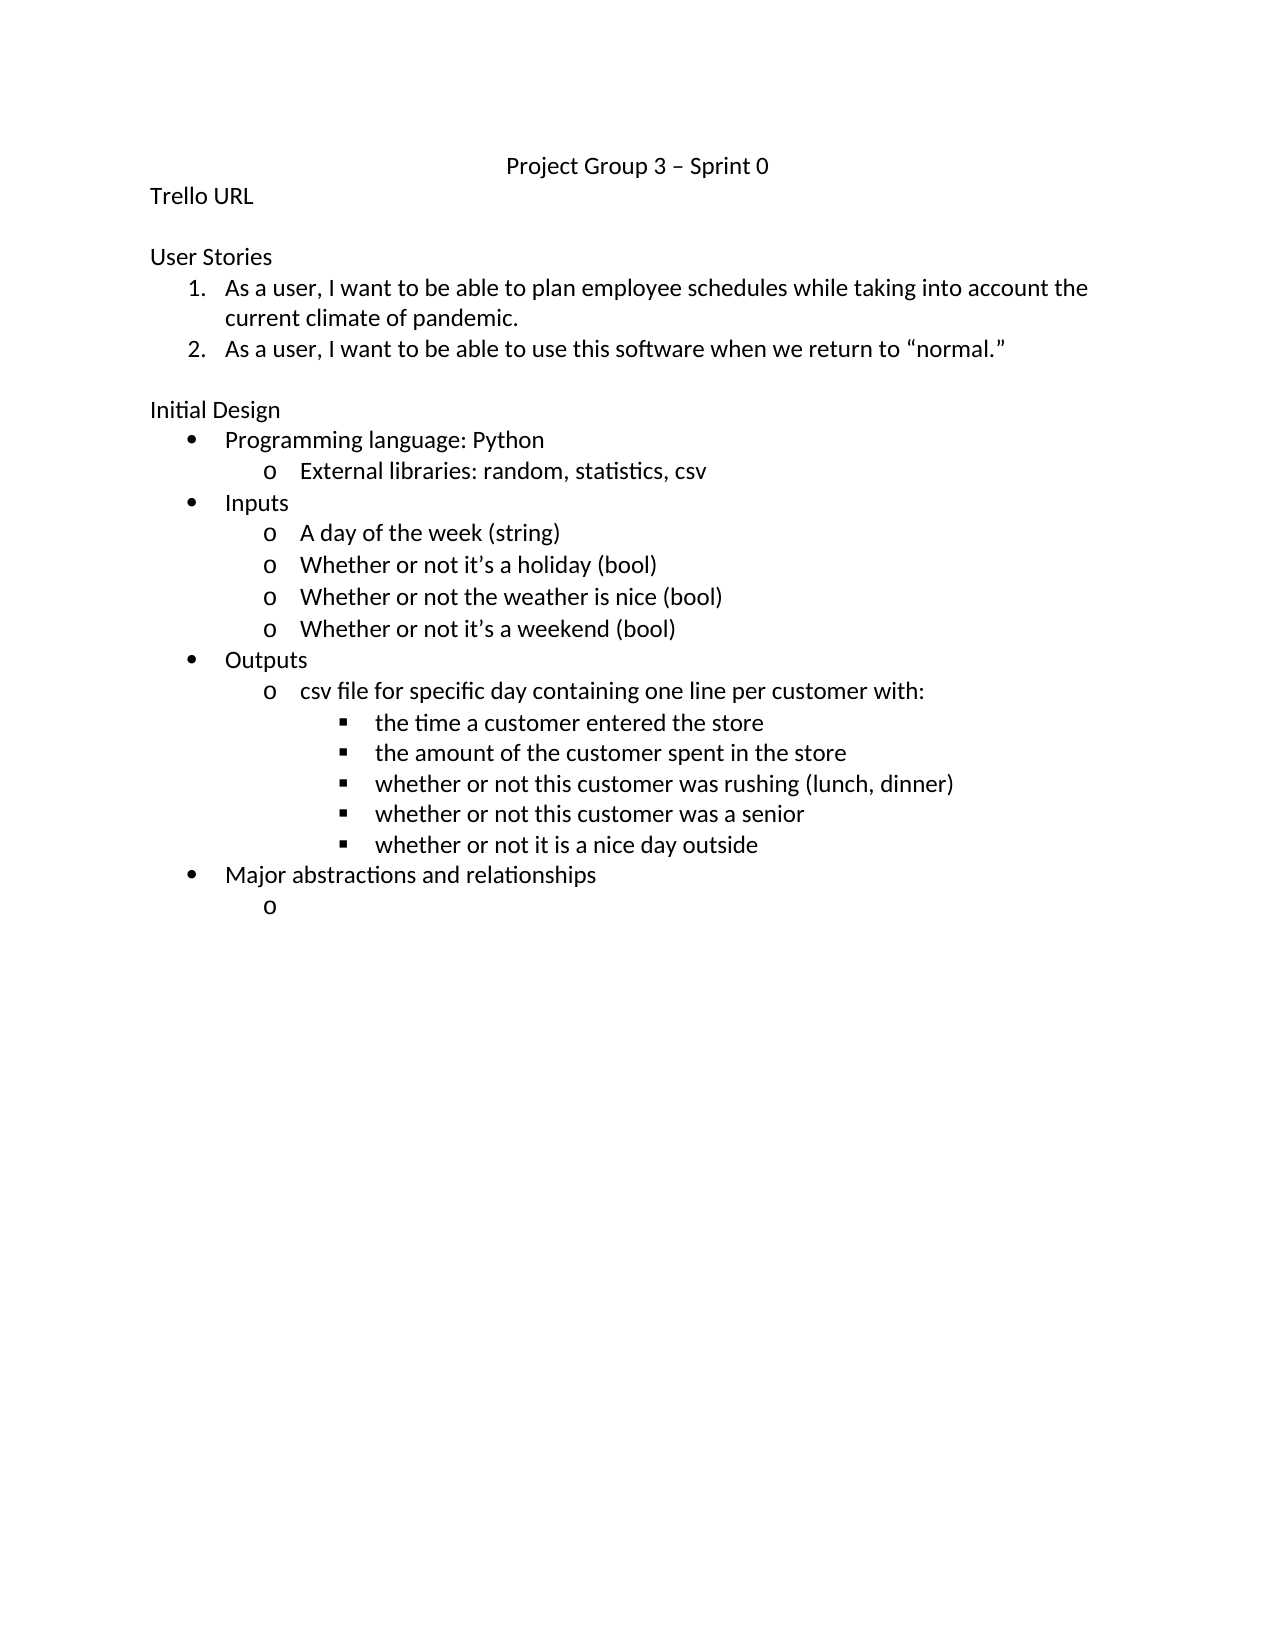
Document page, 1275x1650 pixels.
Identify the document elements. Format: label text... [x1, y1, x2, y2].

list Whether or not the weather is nice (bool) [262, 581, 1125, 613]
list As a user, I want to be able to use this software when we return to “normal.” [187, 333, 1125, 364]
list Outputs [187, 644, 1125, 675]
list Whether or not it’s a holiday (bool) [262, 549, 1125, 581]
text Initial Design [150, 394, 1125, 425]
list Programming language: Python [187, 425, 1125, 455]
text Trello URL [150, 181, 1125, 211]
list As a user, I want to be able to plan employee schedules while taking into account the current climate of pandemic. [187, 272, 1125, 333]
list whether or not this customer was rushing (lunch, dinner) [337, 768, 1125, 798]
list Whether or not it’s a weekend (bool) [262, 613, 1125, 644]
list whether or not it is a nice day outside [337, 829, 1125, 859]
text User Stories [150, 242, 1125, 272]
list csv file for specific day containing one line per customer with: [262, 675, 1125, 707]
list Major abstractions and relationships [187, 859, 1125, 890]
text Project Group 3 – Sprint 0 [150, 150, 1125, 181]
list A day of the week (string) [262, 517, 1125, 549]
list Inputs [187, 487, 1125, 517]
list the time a customer entered the store [337, 707, 1125, 737]
list whether or not this customer was a senior [337, 798, 1125, 829]
list External libraries: random, statistics, csv [262, 455, 1125, 487]
list the amount of the customer spent in the store [337, 737, 1125, 768]
